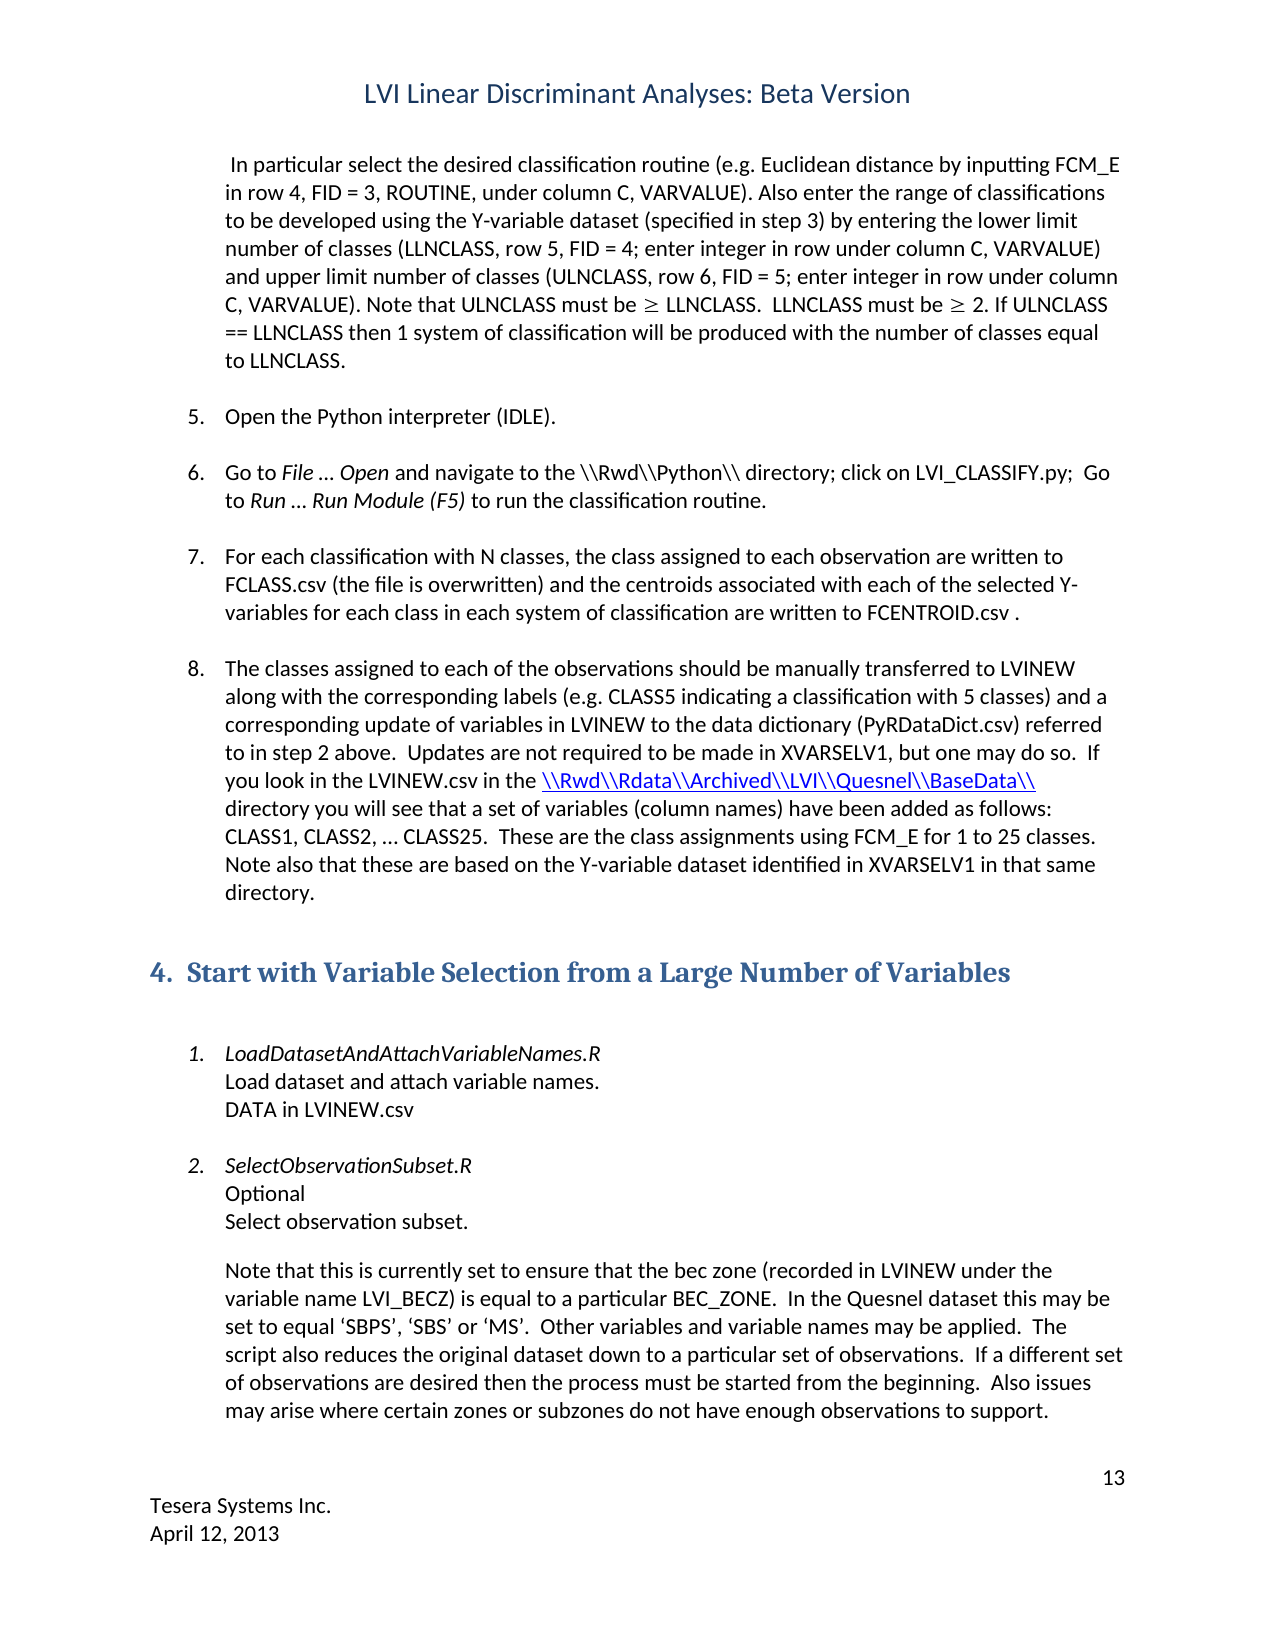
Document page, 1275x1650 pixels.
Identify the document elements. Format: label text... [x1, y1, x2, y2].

list Open the Python interpreter (IDLE). [187, 402, 1125, 430]
list Go to File … Open and navigate to the \\Rwd\\Python\\ directory; click on LVI_CLASSIFY.py; Go to Run … Run Module (F5) to run the classification routine. [187, 458, 1125, 514]
list DATA in LVINEW.csv [225, 1095, 1125, 1123]
list Select observation subset. [225, 1207, 1125, 1235]
list Optional [225, 1179, 1125, 1207]
list Load dataset and attach variable names. [225, 1067, 1125, 1095]
text Note that this is currently set to ensure that the bec zone (recorded in LVINEW under the variable name LVI_BECZ) is equal to a particular BEC_ZONE. In the Quesnel dataset this may be set to equal ‘SBPS’, ‘SBS’ or ‘MS’. Other variables and variable names may be applied. The script also reduces the original dataset down to a particular set of observations. If a different set of observations are desired then the process must be started from the beginning. Also issues may arise where certain zones or subzones do not have enough observations to support. [225, 1256, 1125, 1424]
subtitle Start with Variable Selection from a Large Number of Variables [150, 957, 1125, 990]
list SelectObservationSubset.R [187, 1151, 1125, 1179]
list LoadDatasetAndAttachVariableNames.R [187, 1039, 1125, 1067]
list The classes assigned to each of the observations should be manually transferred to LVINEW along with the corresponding labels (e.g. CLASS5 indicating a classification with 5 classes) and a corresponding update of variables in LVINEW to the data dictionary (PyRDataDict.csv) referred to in step 2 above. Updates are not required to be made in XVARSELV1, but one may do so. If you look in the LVINEW.csv in the \\Rwd\\Rdata\\Archived\\LVI\\Quesnel\\BaseData\\ directory you will see that a set of variables (column names) have been added as follows: CLASS1, CLASS2, … CLASS25. These are the class assignments using FCM_E for 1 to 25 classes. Note also that these are based on the Y-variable dataset identified in XVARSELV1 in that same directory. [187, 654, 1125, 907]
list For each classification with N classes, the class assigned to each observation are written to FCLASS.csv (the file is overwritten) and the centroids associated with each of the selected Y-variables for each class in each system of classification are written to FCENTROID.csv . [187, 542, 1125, 626]
list In particular select the desired classification routine (e.g. Euclidean distance by inputting FCM_E in row 4, FID = 3, ROUTINE, under column C, VARVALUE). Also enter the range of classifications to be developed using the Y-variable dataset (specified in step 3) by entering the lower limit number of classes (LLNCLASS, row 5, FID = 4; enter integer in row under column C, VARVALUE) and upper limit number of classes (ULNCLASS, row 6, FID = 5; enter integer in row under column C, VARVALUE). Note that ULNCLASS must be LLNCLASS. LLNCLASS must be 2. If ULNCLASS == LLNCLASS then 1 system of classification will be produced with the number of classes equal to LLNCLASS. [225, 150, 1125, 374]
